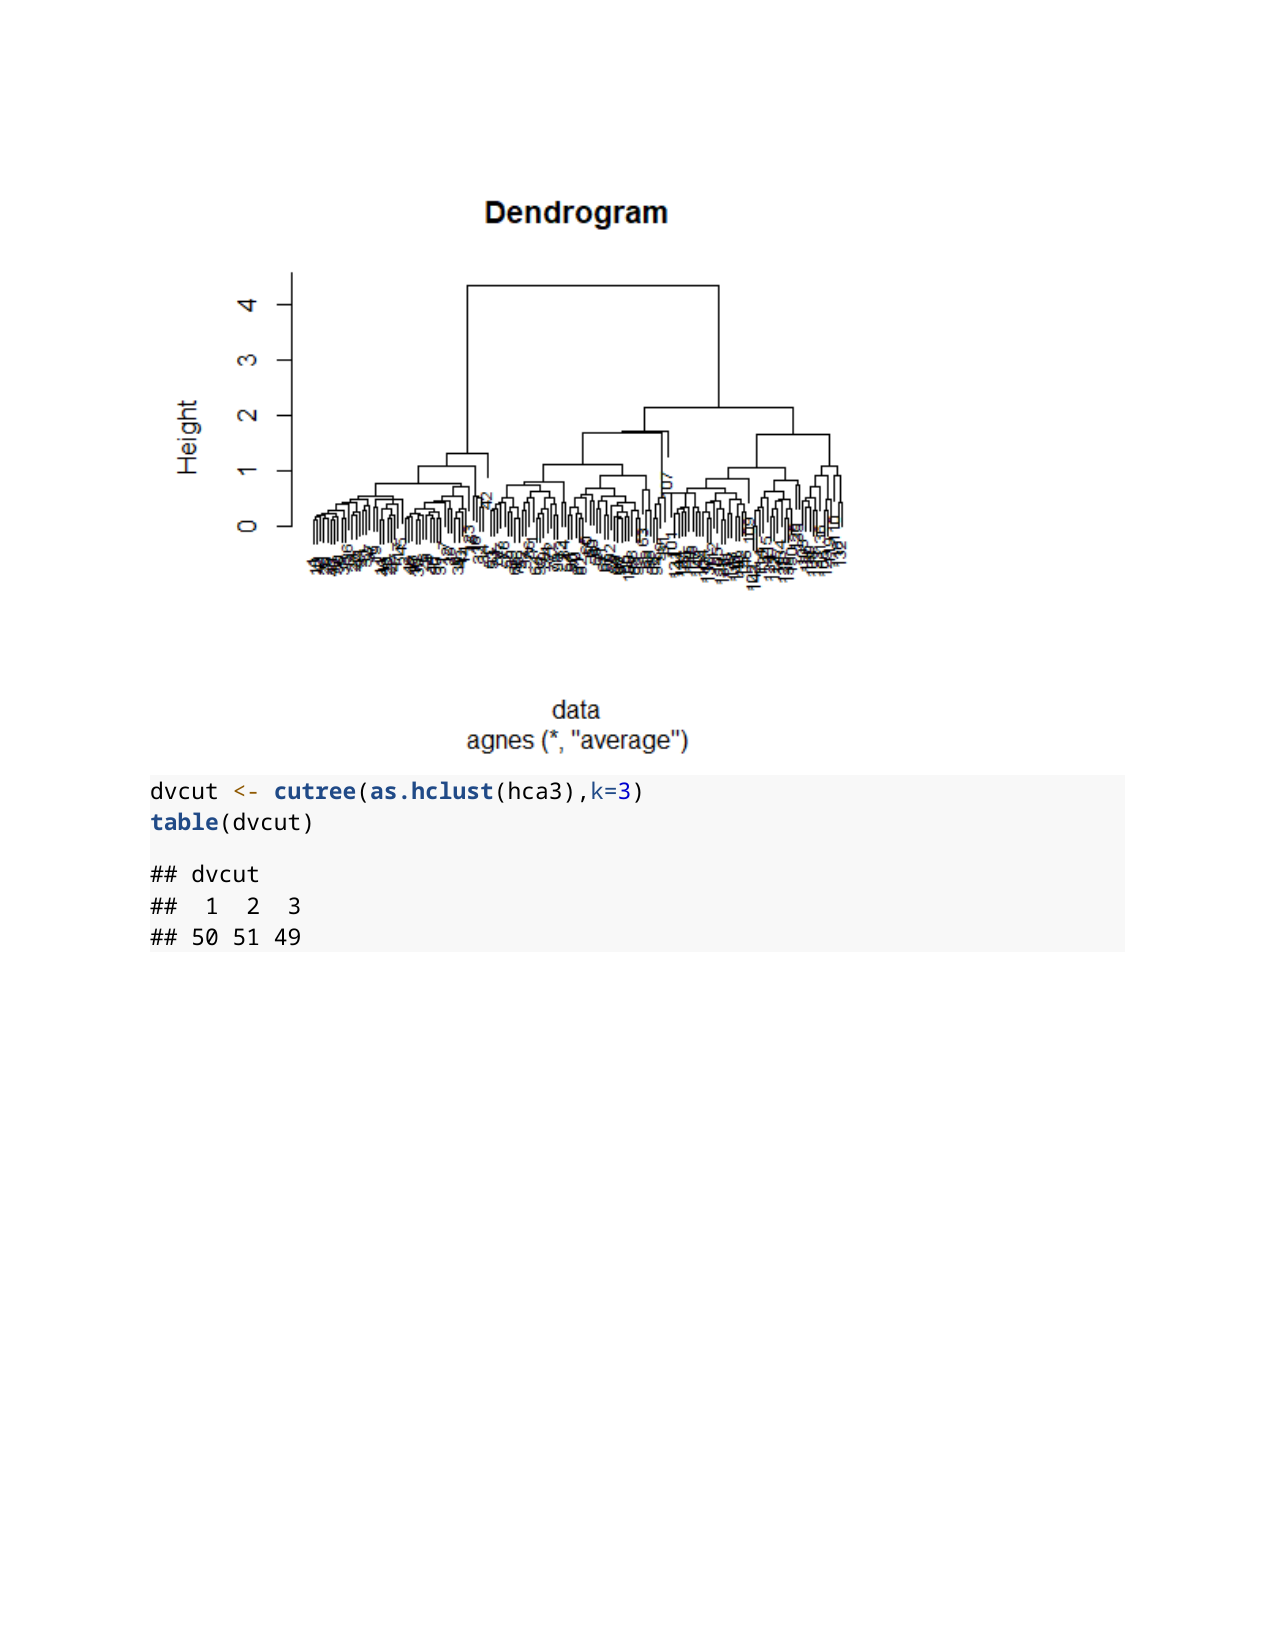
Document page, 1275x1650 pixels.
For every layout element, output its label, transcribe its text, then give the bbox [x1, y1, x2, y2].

text dvcut <- cutree(as.hclust(hca3),k=3) table(dvcut) [315, 775, 1125, 838]
picture [168, 150, 927, 757]
text ## dvcut ## 1 2 3 ## 50 51 49 [150, 858, 1125, 952]
